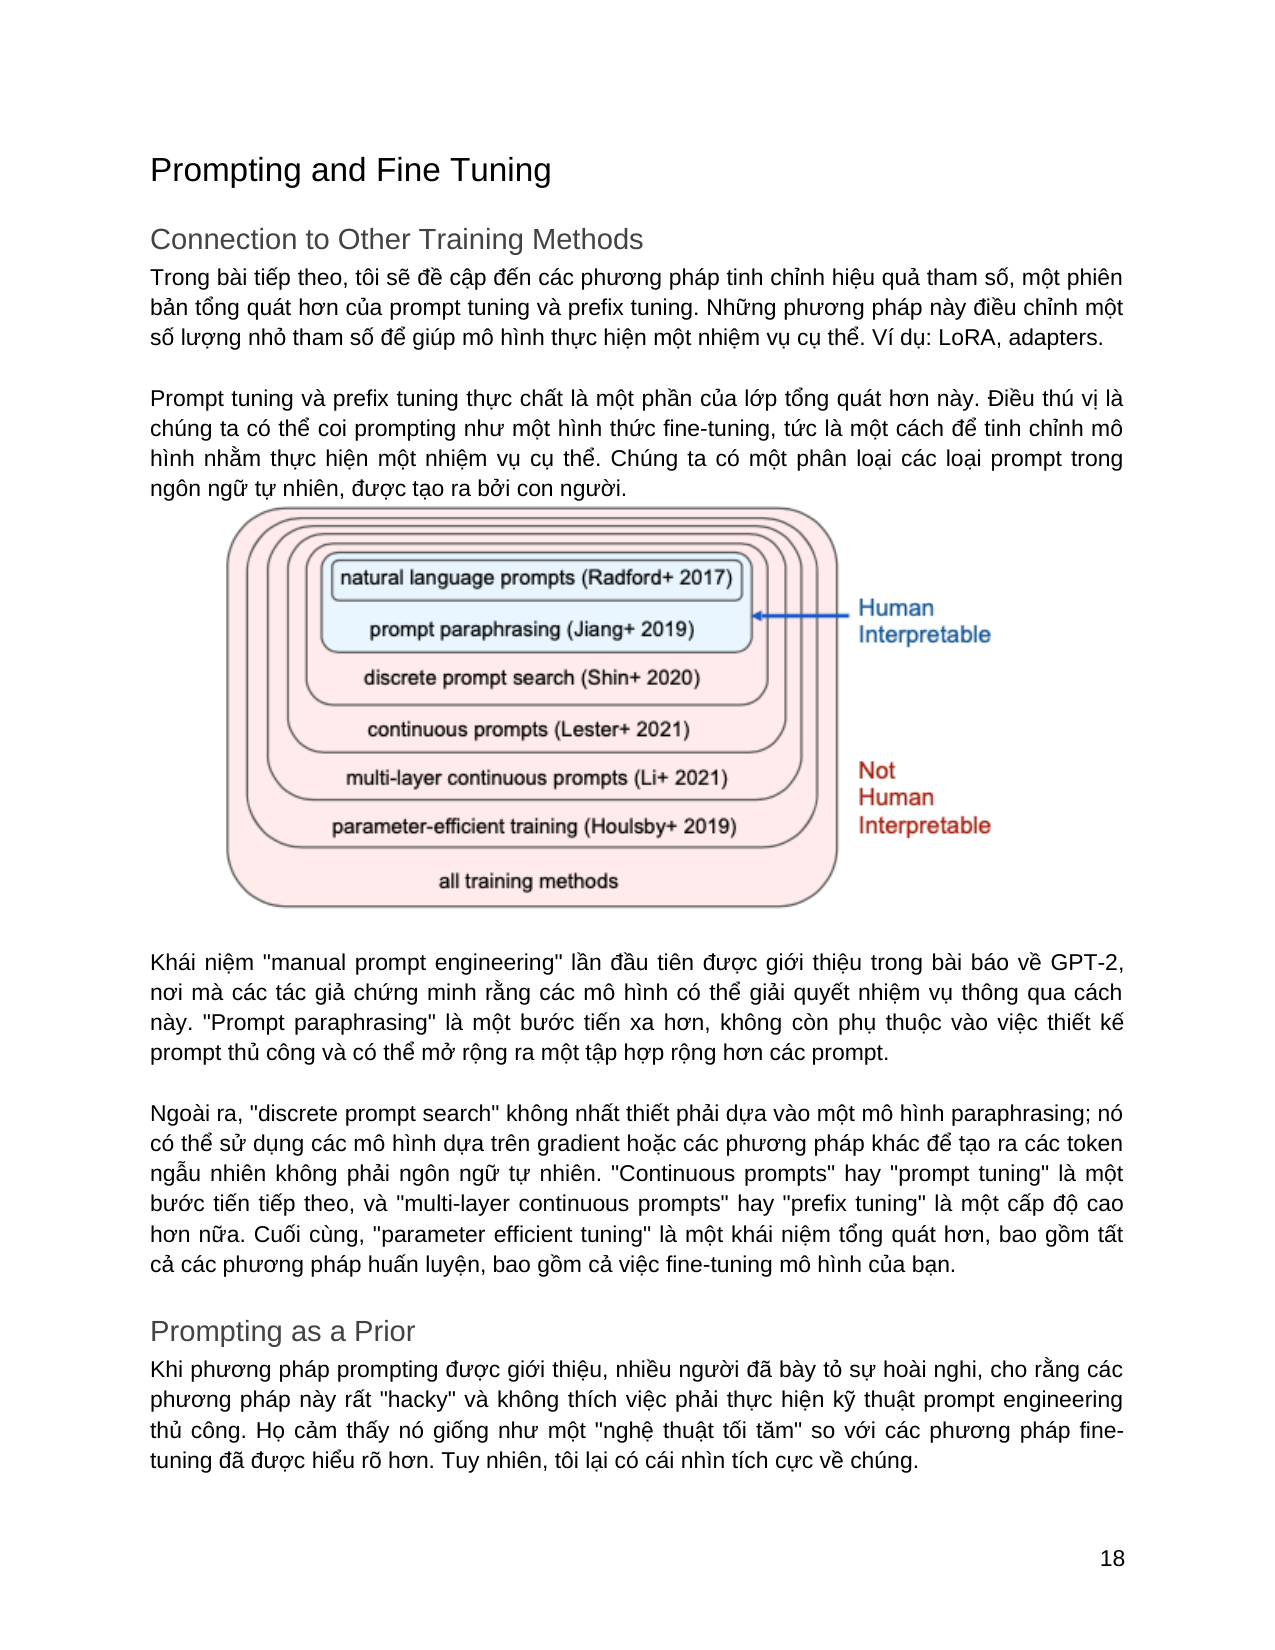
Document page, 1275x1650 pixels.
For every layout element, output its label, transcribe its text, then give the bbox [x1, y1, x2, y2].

text Khái niệm "manual prompt engineering" lần đầu tiên được giới thiệu trong bài báo về GPT-2, nơi mà các tác giả chứng minh rằng các mô hình có thể giải quyết nhiệm vụ thông qua cách này. "Prompt paraphrasing" là một bước tiến xa hơn, không còn phụ thuộc vào việc thiết kế prompt thủ công và có thể mở rộng ra một tập hợp rộng hơn các prompt. [150, 949, 1125, 1066]
text Khi phương pháp prompting được giới thiệu, nhiều người đã bày tỏ sự hoài nghi, cho rằng các phương pháp này rất "hacky" và không thích việc phải thực hiện kỹ thuật prompt engineering thủ công. Họ cảm thấy nó giống như một "nghệ thuật tối tăm" so với các phương pháp fine-tuning đã được hiểu rõ hơn. Tuy nhiên, tôi lại có cái nhìn tích cực về chúng. [150, 1356, 1125, 1473]
text Prompt tuning và prefix tuning thực chất là một phần của lớp tổng quát hơn này. Điều thú vị là chúng ta có thể coi prompting như một hình thức fine-tuning, tức là một cách để tinh chỉnh mô hình nhằm thực hiện một nhiệm vụ cụ thể. Chúng ta có một phân loại các loại prompt trong ngôn ngữ tự nhiên, được tạo ra bởi con người. [150, 384, 1125, 501]
text Trong bài tiếp theo, tôi sẽ đề cập đến các phương pháp tinh chỉnh hiệu quả tham số, một phiên bản tổng quát hơn của prompt tuning và prefix tuning. Những phương pháp này điều chỉnh một số lượng nhỏ tham số để giúp mô hình thực hiện một nhiệm vụ cụ thể. Ví dụ: LoRA, adapters. [150, 264, 1125, 350]
picture [225, 505, 1016, 915]
text Ngoài ra, "discrete prompt search" không nhất thiết phải dựa vào một mô hình paraphrasing; nó có thể sử dụng các mô hình dựa trên gradient hoặc các phương pháp khác để tạo ra các token ngẫu nhiên không phải ngôn ngữ tự nhiên. "Continuous prompts" hay "prompt tuning" là một bước tiến tiếp theo, và "multi-layer continuous prompts" hay "prefix tuning" là một cấp độ cao hơn nữa. Cuối cùng, "parameter efficient tuning" là một khái niệm tổng quát hơn, bao gồm tất cả các phương pháp huấn luyện, bao gồm cả việc fine-tuning mô hình của bạn. [150, 1100, 1125, 1277]
subtitle Prompting as a Prior [150, 1314, 1125, 1348]
subtitle Connection to Other Training Methods [150, 222, 1125, 255]
subtitle Prompting and Fine Tuning [150, 150, 1125, 188]
